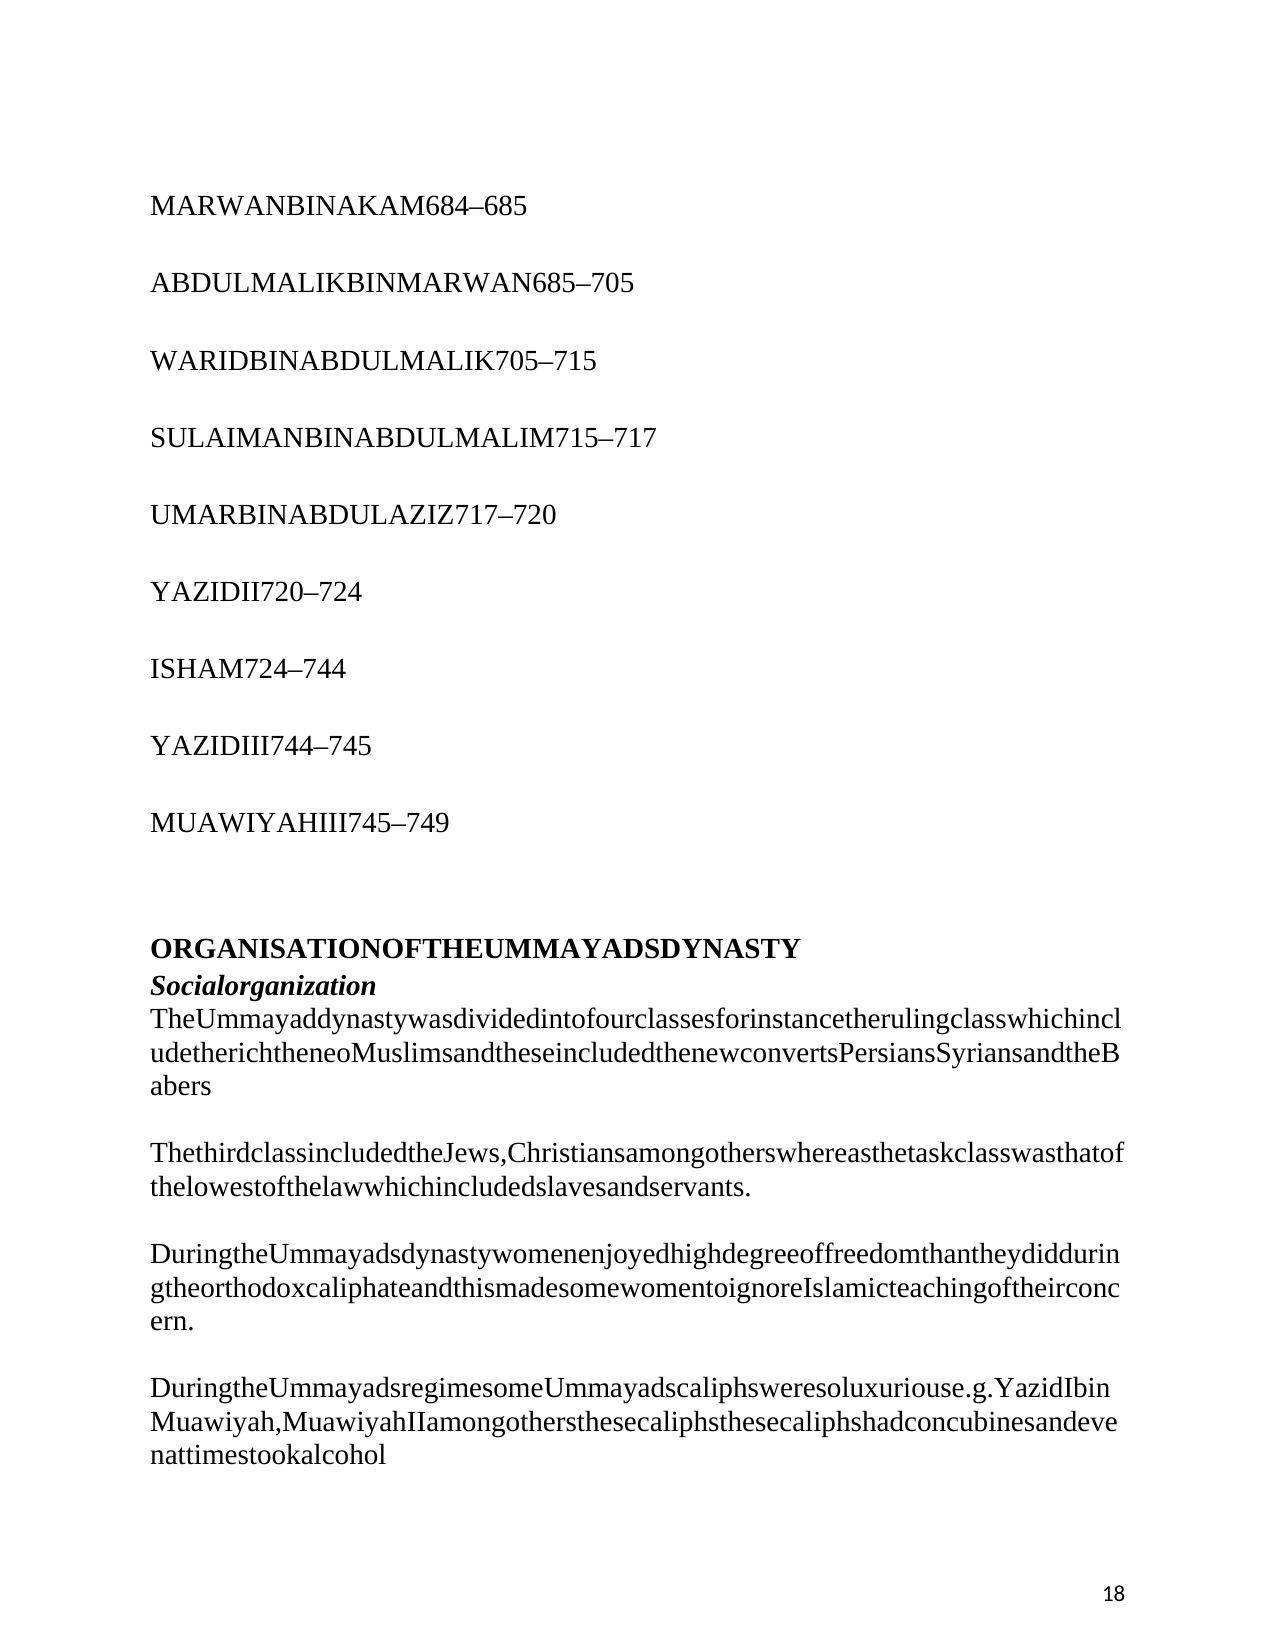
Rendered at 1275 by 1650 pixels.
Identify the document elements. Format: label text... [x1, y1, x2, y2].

text YAZID II 720 – 724 [150, 574, 1125, 607]
text The Ummayad dynasty was divided into four classes for instance the ruling class which include the rich the neo Muslims and these included the new converts Persians Syrians and the Babers [150, 1001, 1125, 1102]
text MARWAN BIN AKAM 684 – 685 [150, 188, 1125, 222]
text SULAIMAN BIN ABDUL MALIM 715 – 717 [150, 420, 1125, 453]
text Social organization [150, 968, 1125, 1001]
text MUAWIYAH III 745 – 749 [150, 805, 1125, 839]
text ABDUL MALIK BIN MARWAN 685 – 705 [150, 266, 1125, 299]
text UMAR BIN ABDUL AZIZ 717–720 [150, 497, 1125, 530]
text During the Ummayads regime some Ummayads caliphs were so luxurious e.g. Yazid I bin Muawiyah, Muawiyah II among others these caliphs these caliphs had concubines and even at times took alcohol [150, 1370, 1125, 1471]
text YAZID III 744 – 745 [150, 728, 1125, 762]
text WARID BIN ABDUL MALIK 705 – 715 [150, 343, 1125, 376]
text ISHAM 724 – 744 [150, 651, 1125, 684]
subtitle ORGANISATION OF THE UMMAYADS DYNASTY [150, 932, 1125, 965]
text During the Ummayads dynasty women enjoyed high degree of freedom than they did during the orthodox caliphate and this made some women to ignore Islamic teaching of their concern. [150, 1236, 1125, 1337]
text The third class included the Jews, Christians among others whereas the task class was that of the lowest of the law which included slaves and servants. [150, 1136, 1125, 1203]
